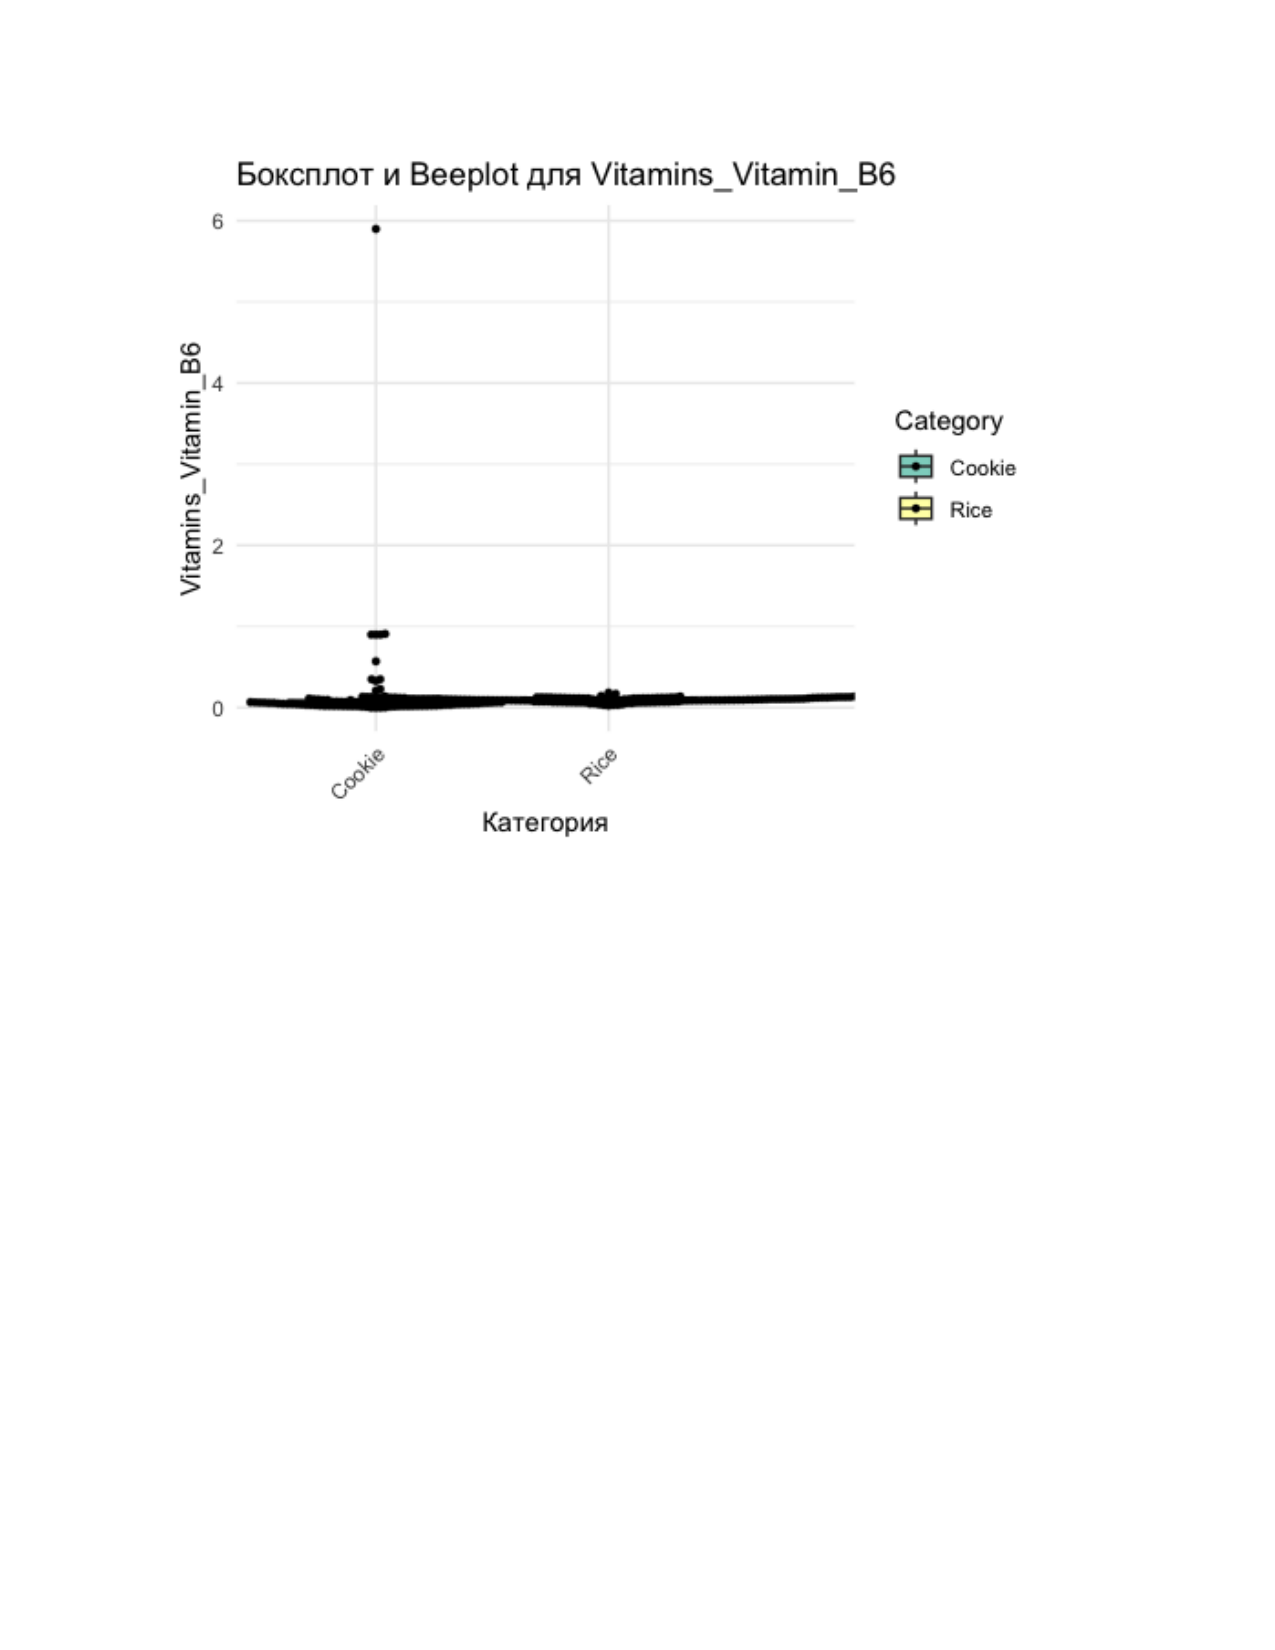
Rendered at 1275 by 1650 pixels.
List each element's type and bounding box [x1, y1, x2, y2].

picture [168, 150, 1044, 850]
